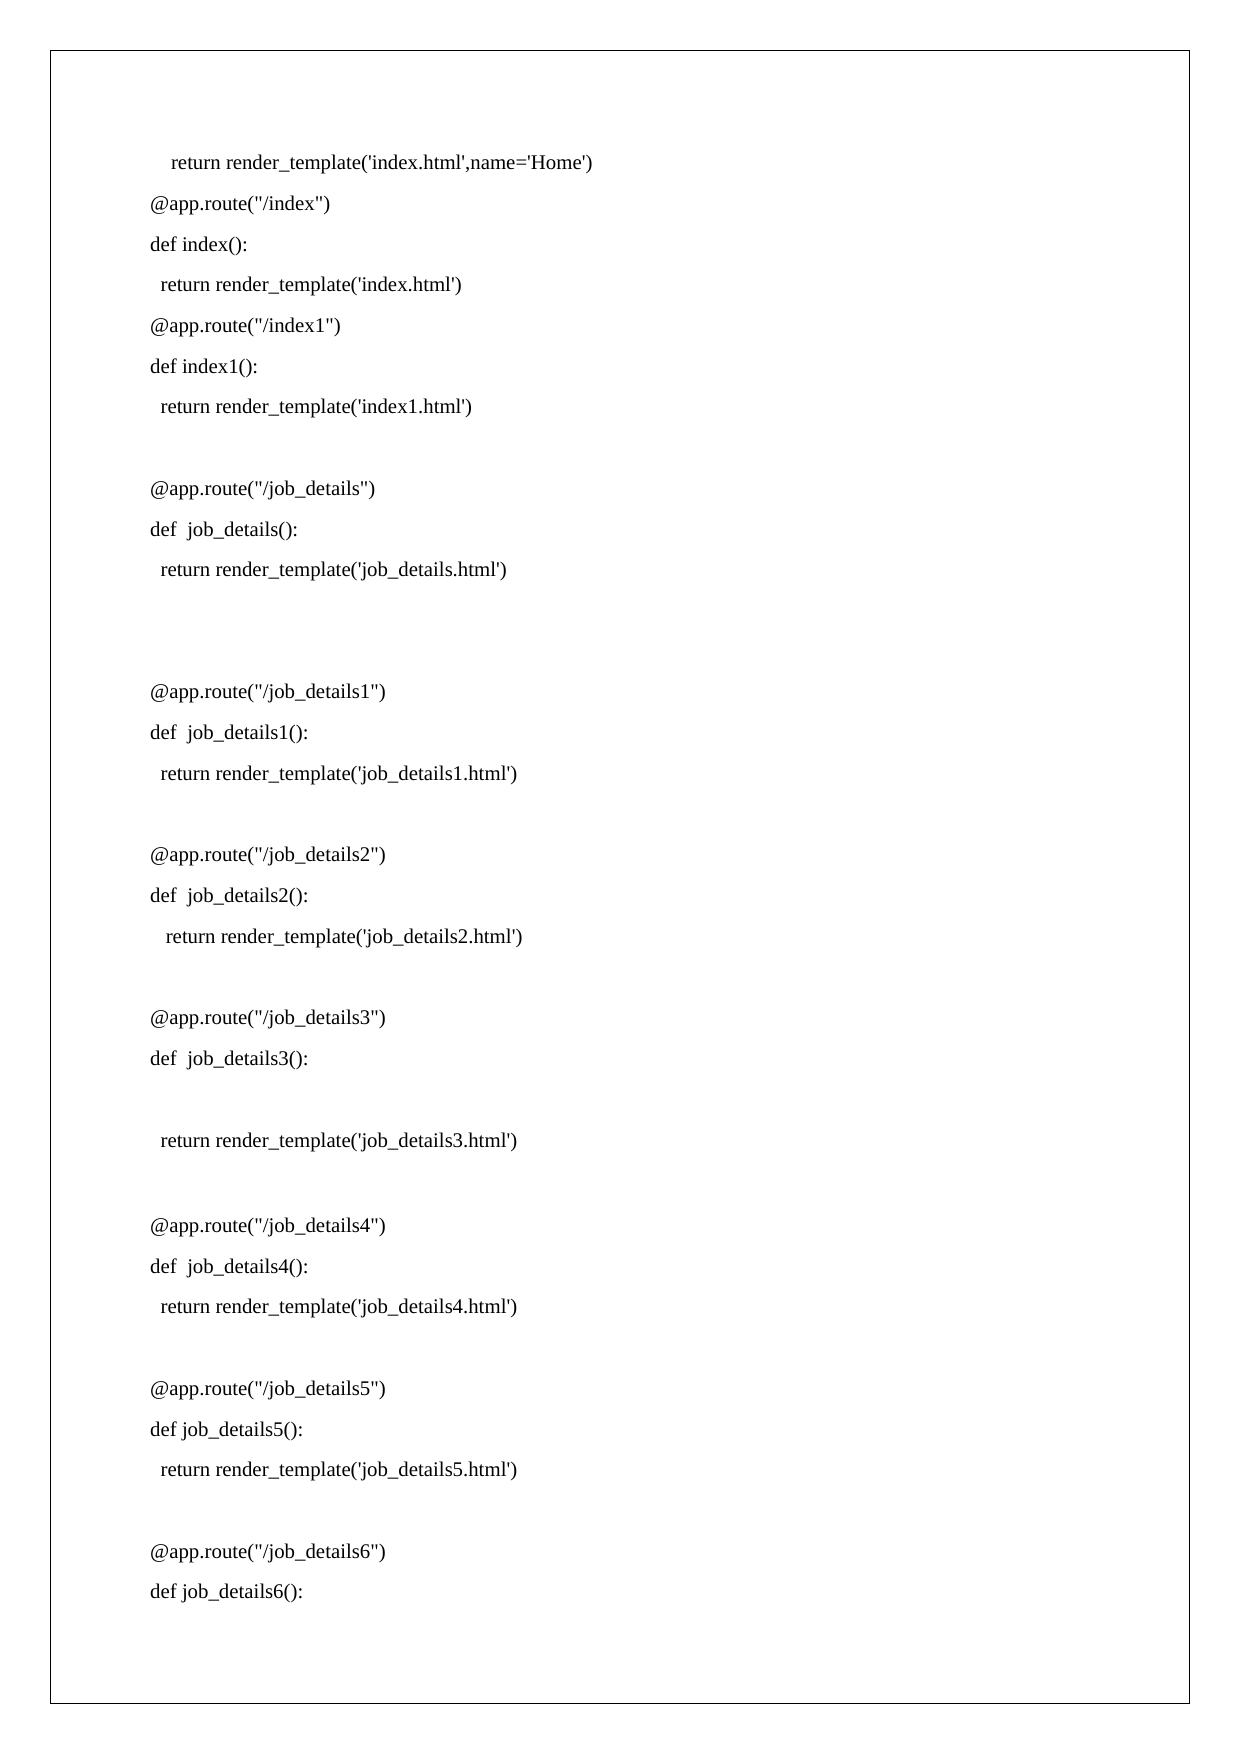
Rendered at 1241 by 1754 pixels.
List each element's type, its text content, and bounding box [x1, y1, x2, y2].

text return render_template('job_details3.html') [150, 1127, 1090, 1152]
text @app.route("/job_details") [150, 476, 1090, 500]
text def index(): [150, 231, 1090, 256]
text def job_details2(): [150, 883, 1090, 907]
text return render_template('index1.html') [150, 394, 1090, 418]
text def job_details1(): [150, 720, 1090, 744]
text def job_details4(): [150, 1254, 1090, 1278]
text return render_template('job_details4.html') [150, 1294, 1090, 1318]
text return render_template('job_details2.html') [150, 924, 1090, 948]
text return render_template('job_details1.html') [150, 761, 1090, 785]
text def index1(): [150, 354, 1090, 378]
text return render_template('index.html',name='Home') [150, 150, 1090, 174]
text @app.route("/job_details5") [150, 1376, 1090, 1400]
text return render_template('job_details5.html') [150, 1457, 1090, 1481]
text @app.route("/job_details1") [150, 679, 1090, 703]
text def job_details6(): [150, 1579, 1090, 1603]
text return render_template('index.html') [150, 272, 1090, 296]
text @app.route("/job_details2") [150, 842, 1090, 866]
text return render_template('job_details.html') [150, 557, 1090, 581]
text @app.route("/index1") [150, 313, 1090, 337]
text def job_details3(): [150, 1046, 1090, 1070]
text @app.route("/job_details3") [150, 1005, 1090, 1029]
text @app.route("/job_details4") [150, 1213, 1090, 1237]
text @app.route("/job_details6") [150, 1539, 1090, 1563]
text @app.route("/index") [150, 191, 1090, 215]
text def job_details(): [150, 517, 1090, 541]
text def job_details5(): [150, 1417, 1090, 1441]
